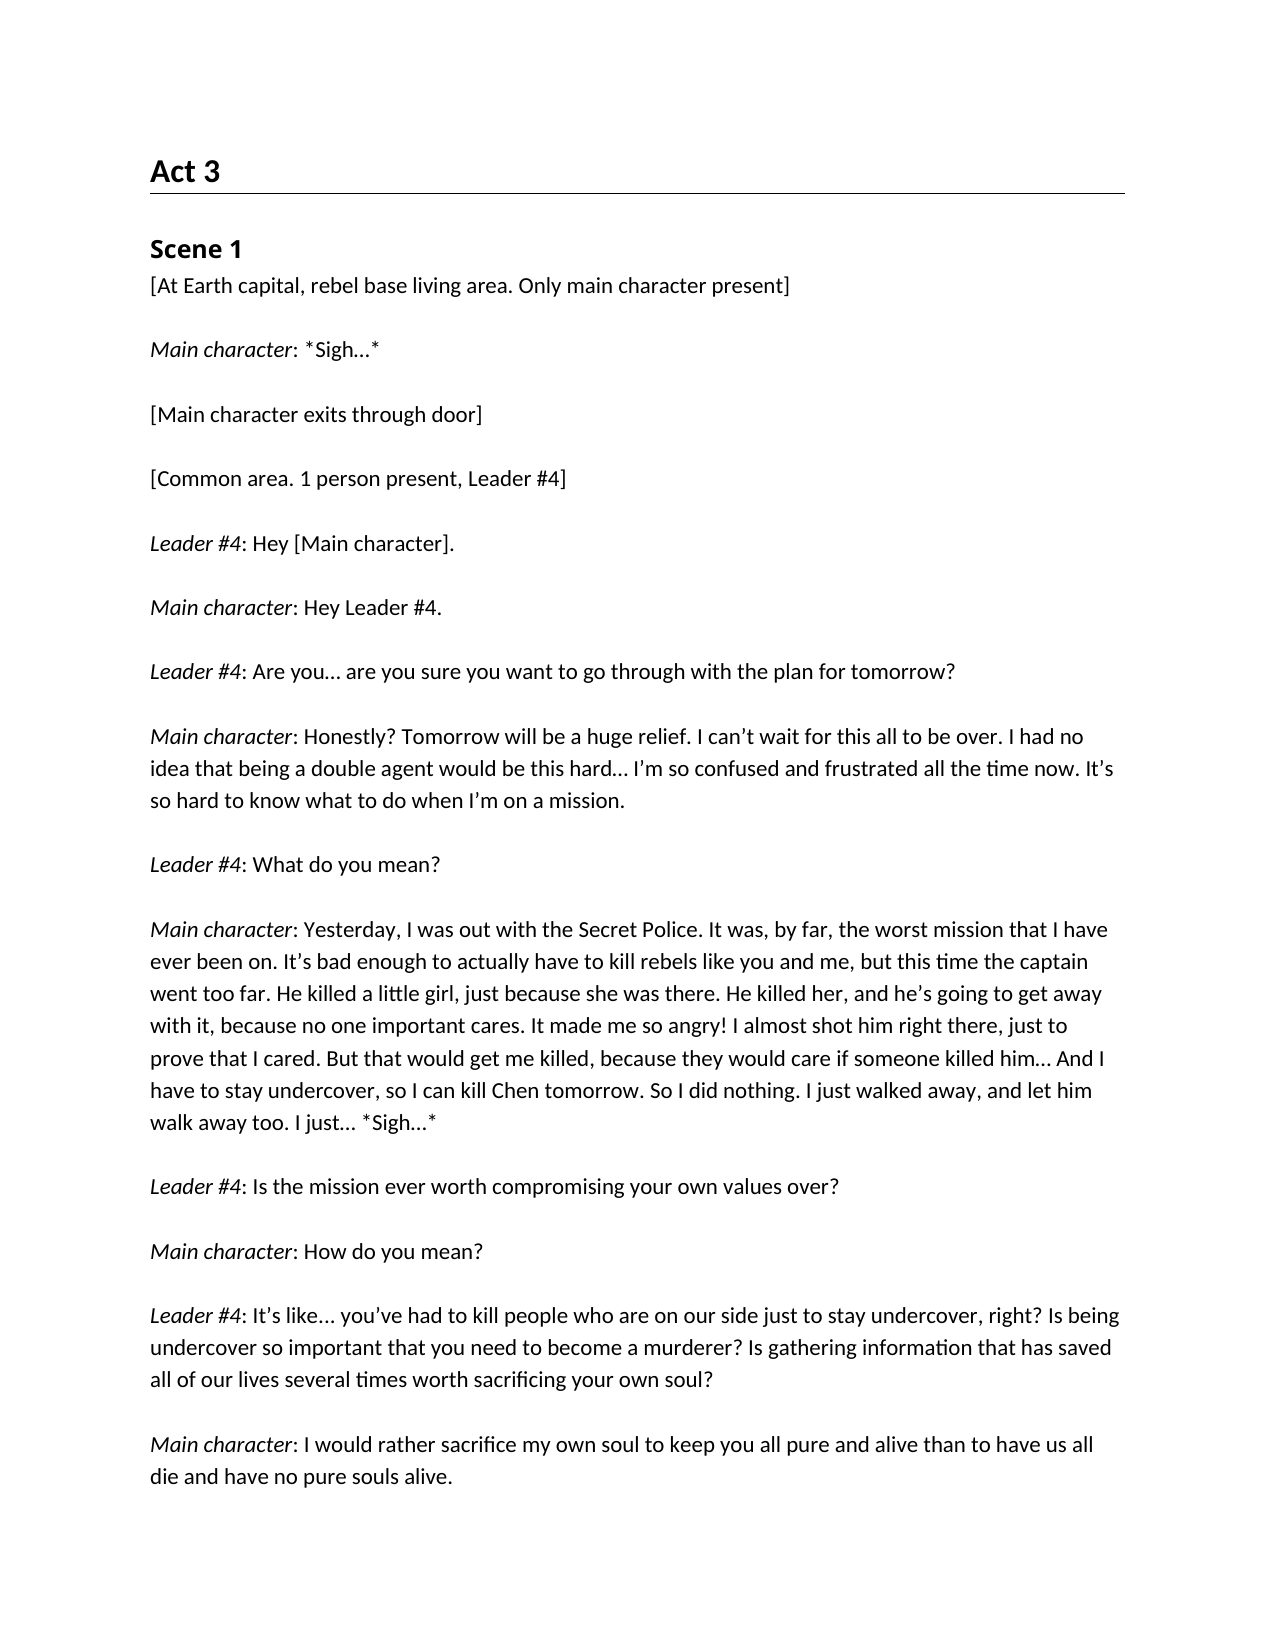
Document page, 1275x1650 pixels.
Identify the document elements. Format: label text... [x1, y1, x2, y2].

text Main character: Hey Leader #4. [150, 593, 1125, 621]
text Main character: *Sigh…* [150, 336, 1125, 364]
text Leader #4: Is the mission ever worth compromising your own values over? [150, 1172, 1125, 1201]
text Scene 1 [150, 232, 1125, 266]
text Main character: Yesterday, I was out with the Secret Police. It was, by far, the worst mission that I have ever been on. It’s bad enough to actually have to kill rebels like you and me, but this time the captain went too far. He killed a little girl, just because she was there. He killed her, and he’s going to get away with it, because no one important cares. It made me so angry! I almost shot him right there, just to prove that I cared. But that would get me killed, because they would care if someone killed him… And I have to stay undercover, so I can kill Chen tomorrow. So I did nothing. I just walked away, and let him walk away too. I just… *Sigh…* [150, 915, 1125, 1136]
text [Common area. 1 person present, Leader #4] [150, 464, 1125, 492]
text Main character: How do you mean? [150, 1237, 1125, 1265]
text Main character: I would rather sacrifice my own soul to keep you all pure and alive than to have us all die and have no pure souls alive. [150, 1430, 1125, 1490]
text Act 3 [150, 150, 1125, 193]
text Leader #4: What do you mean? [150, 851, 1125, 879]
text [At Earth capital, rebel base living area. Only main character present] [150, 271, 1125, 299]
text [Main character exits through door] [150, 400, 1125, 428]
text Leader #4: Are you… are you sure you want to go through with the plan for tomorrow? [150, 657, 1125, 686]
text Leader #4: It’s like... you’ve had to kill people who are on our side just to stay undercover, right? Is being undercover so important that you need to become a murderer? Is gathering information that has saved all of our lives several times worth sacrificing your own soul? [150, 1301, 1125, 1394]
text Leader #4: Hey [Main character]. [150, 529, 1125, 557]
text Main character: Honestly? Tomorrow will be a huge relief. I can’t wait for this all to be over. I had no idea that being a double agent would be this hard… I’m so confused and frustrated all the time now. It’s so hard to know what to do when I’m on a mission. [150, 722, 1125, 814]
